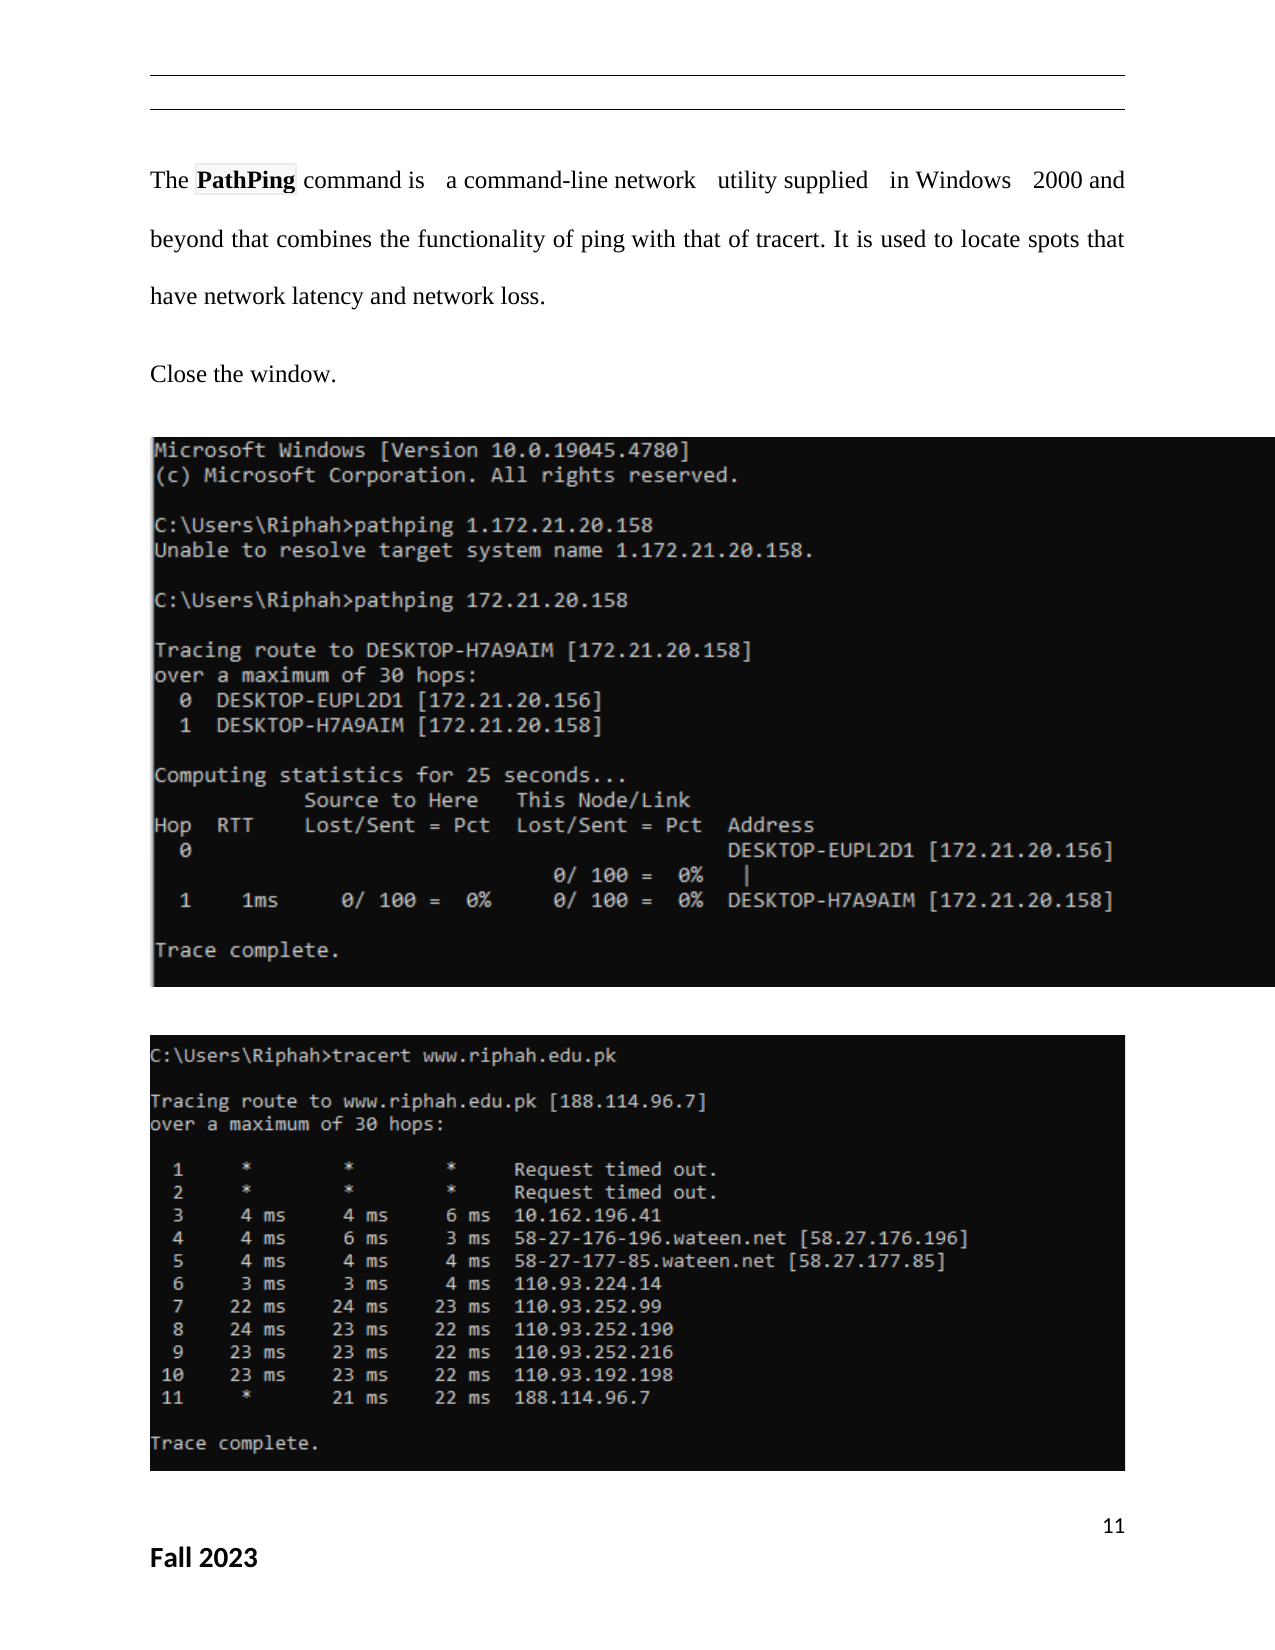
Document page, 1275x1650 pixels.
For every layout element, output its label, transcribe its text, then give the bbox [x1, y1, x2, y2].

text The PathPing command is a command-line network utility supplied in Windows 2000 and beyond that combines the functionality of ping with that of tracert. It is used to locate spots that have network latency and network loss. [150, 163, 1125, 310]
text Close the window. [150, 359, 1125, 388]
picture [150, 1035, 1125, 1471]
picture [150, 437, 1275, 987]
